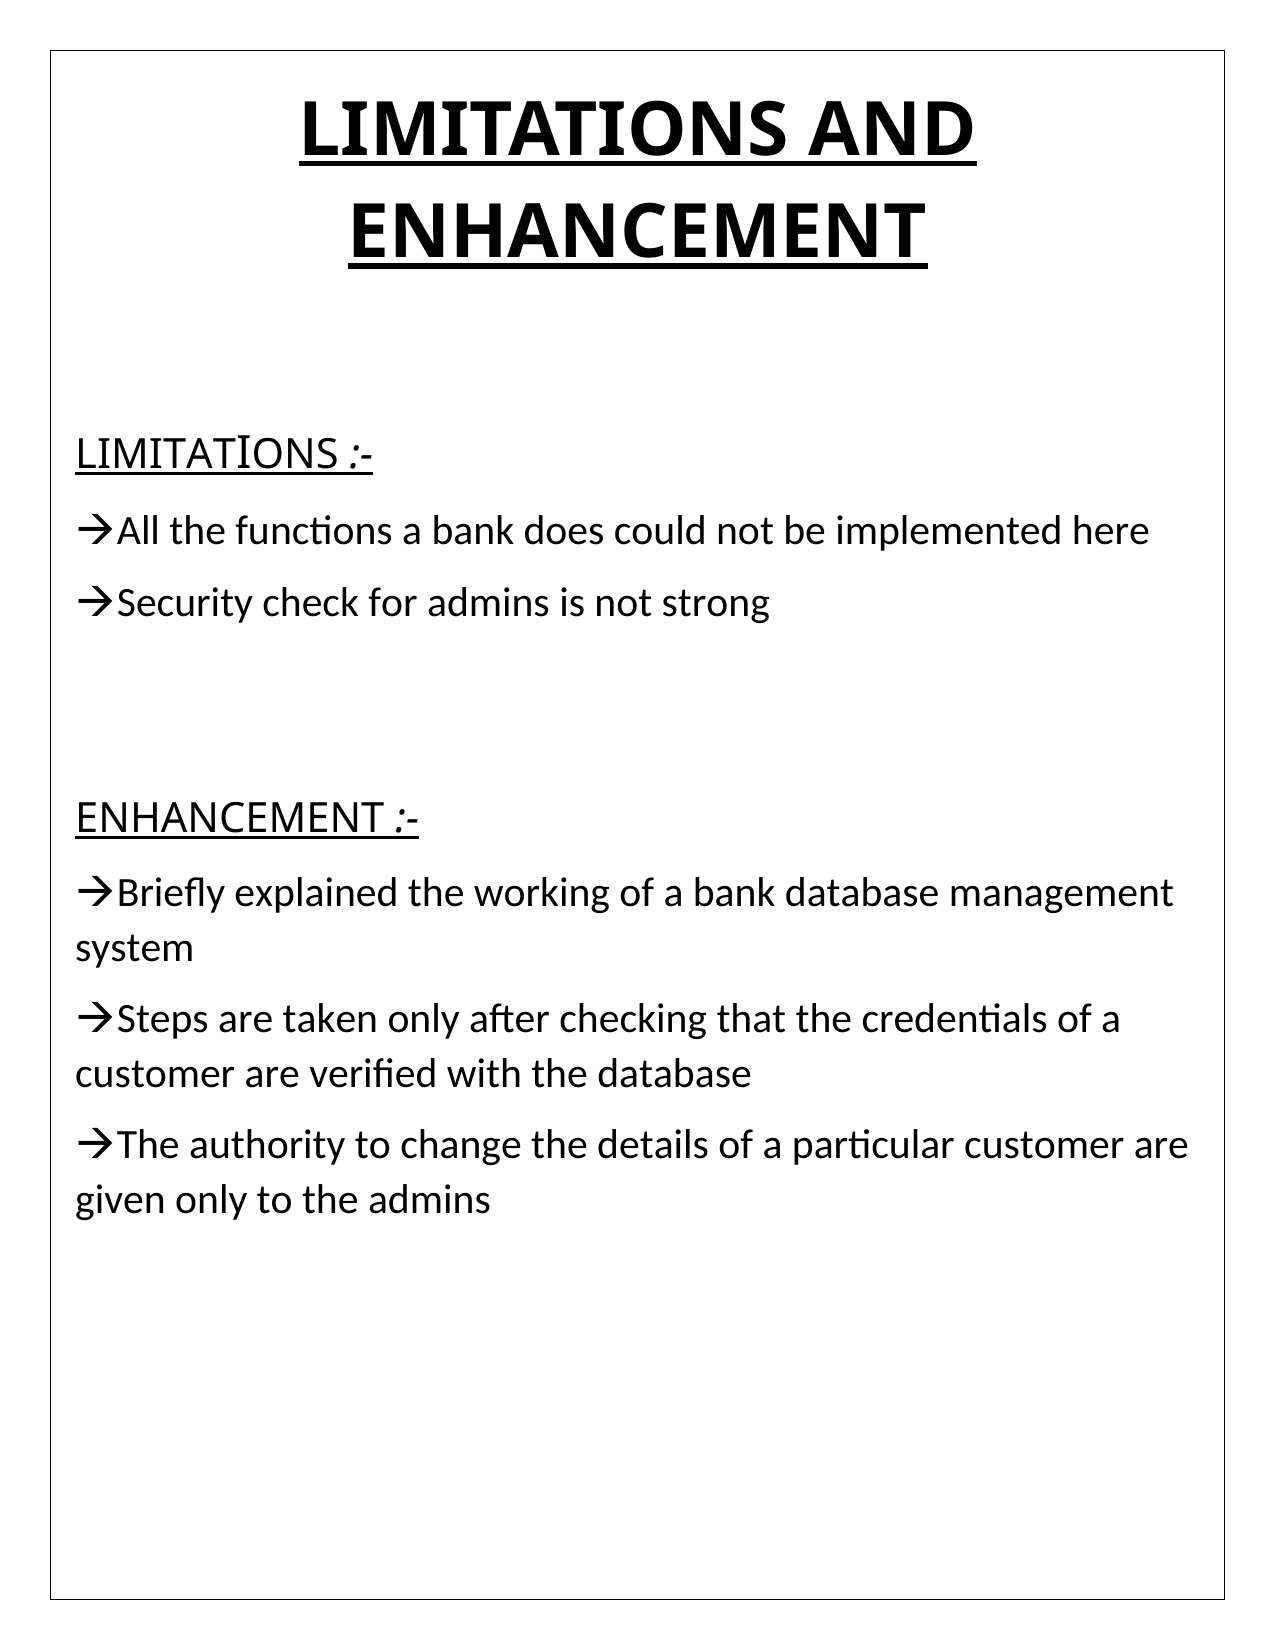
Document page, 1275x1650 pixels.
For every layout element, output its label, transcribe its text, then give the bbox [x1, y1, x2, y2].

text Security check for admins is not strong [75, 576, 1200, 626]
text ENHANCEMENT :- [75, 788, 1200, 844]
text The authority to change the details of a particular customer are given only to the admins [75, 1118, 1200, 1224]
text Steps are taken only after checking that the credentials of a customer are verified with the database [75, 992, 1200, 1098]
text Briefly explained the working of a bank database management system [75, 866, 1200, 971]
text All the functions a bank does could not be implemented here [75, 504, 1200, 555]
text LIMITATIONS :- [75, 420, 1200, 482]
title LIMITATIONS AND ENHANCEMENT [75, 75, 1200, 279]
